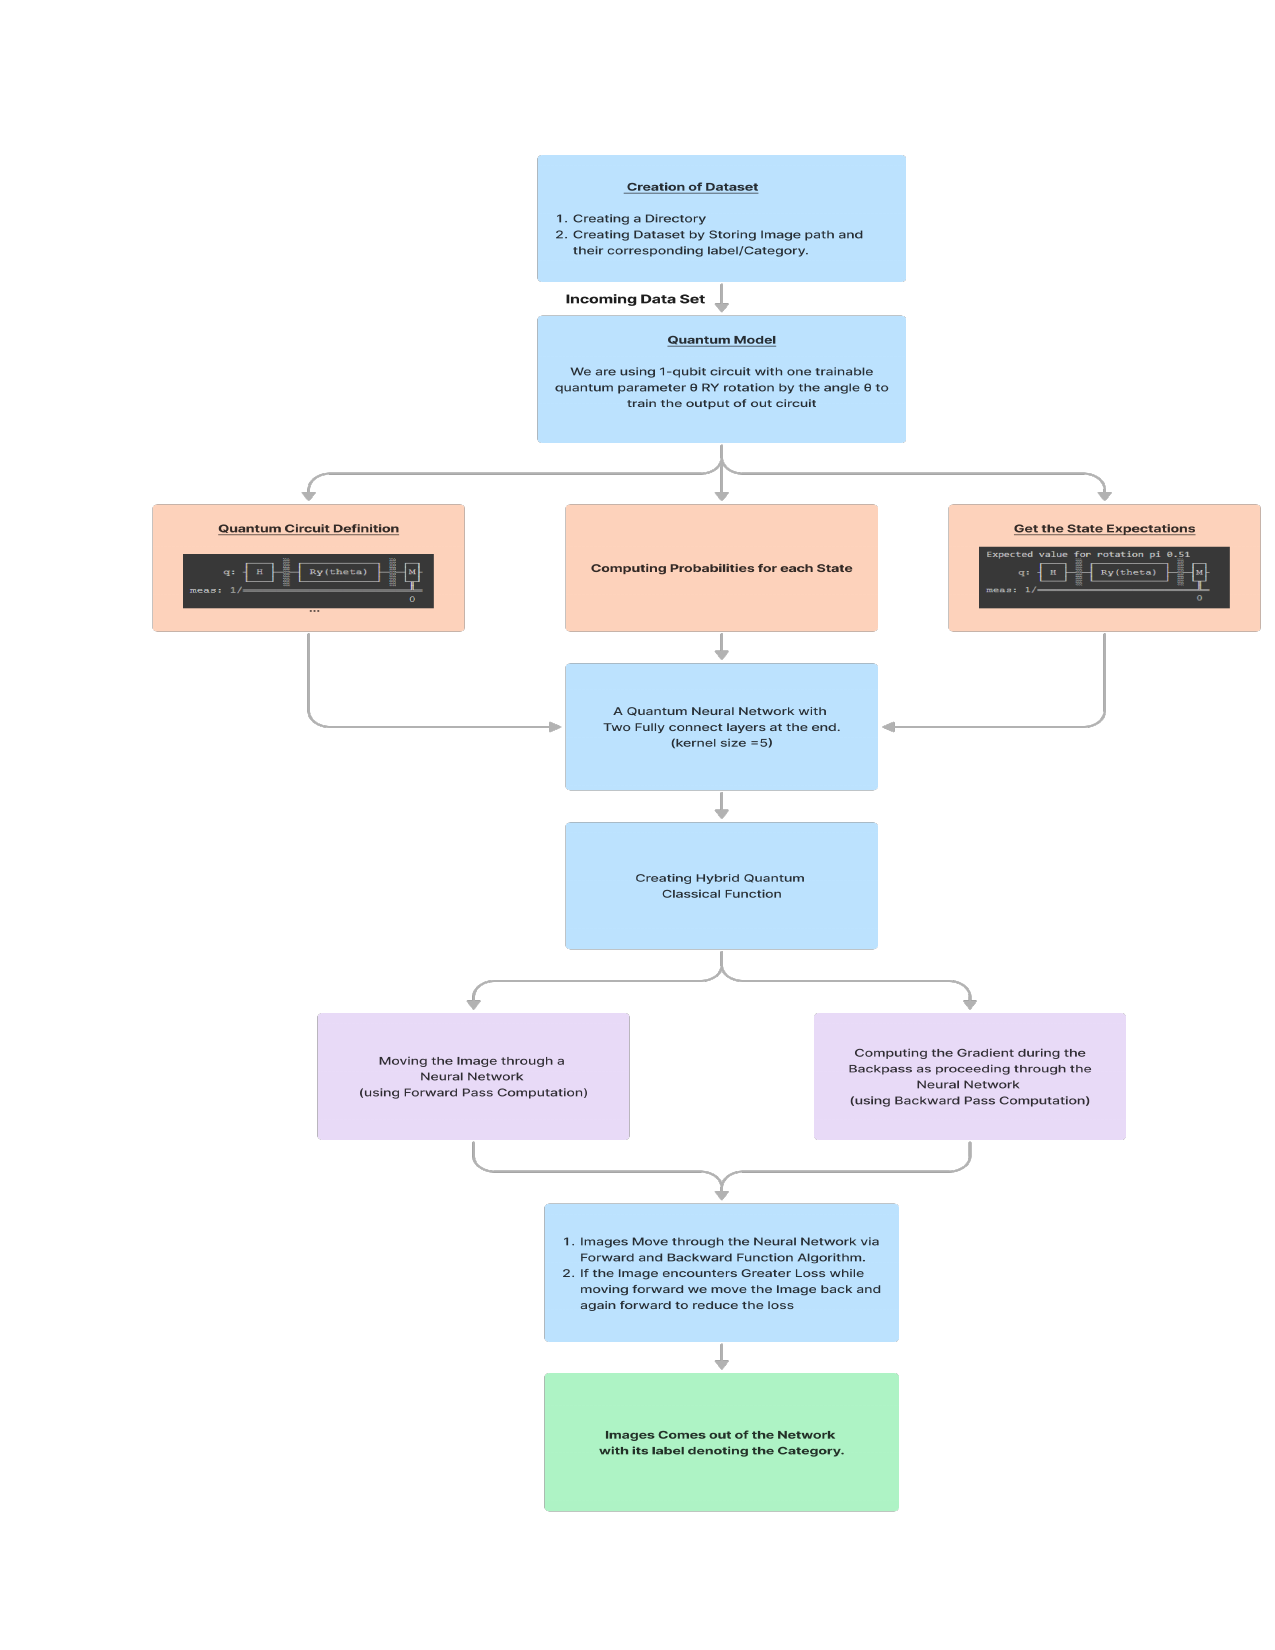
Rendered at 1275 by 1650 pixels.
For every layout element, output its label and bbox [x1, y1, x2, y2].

picture [150, 150, 1261, 1524]
